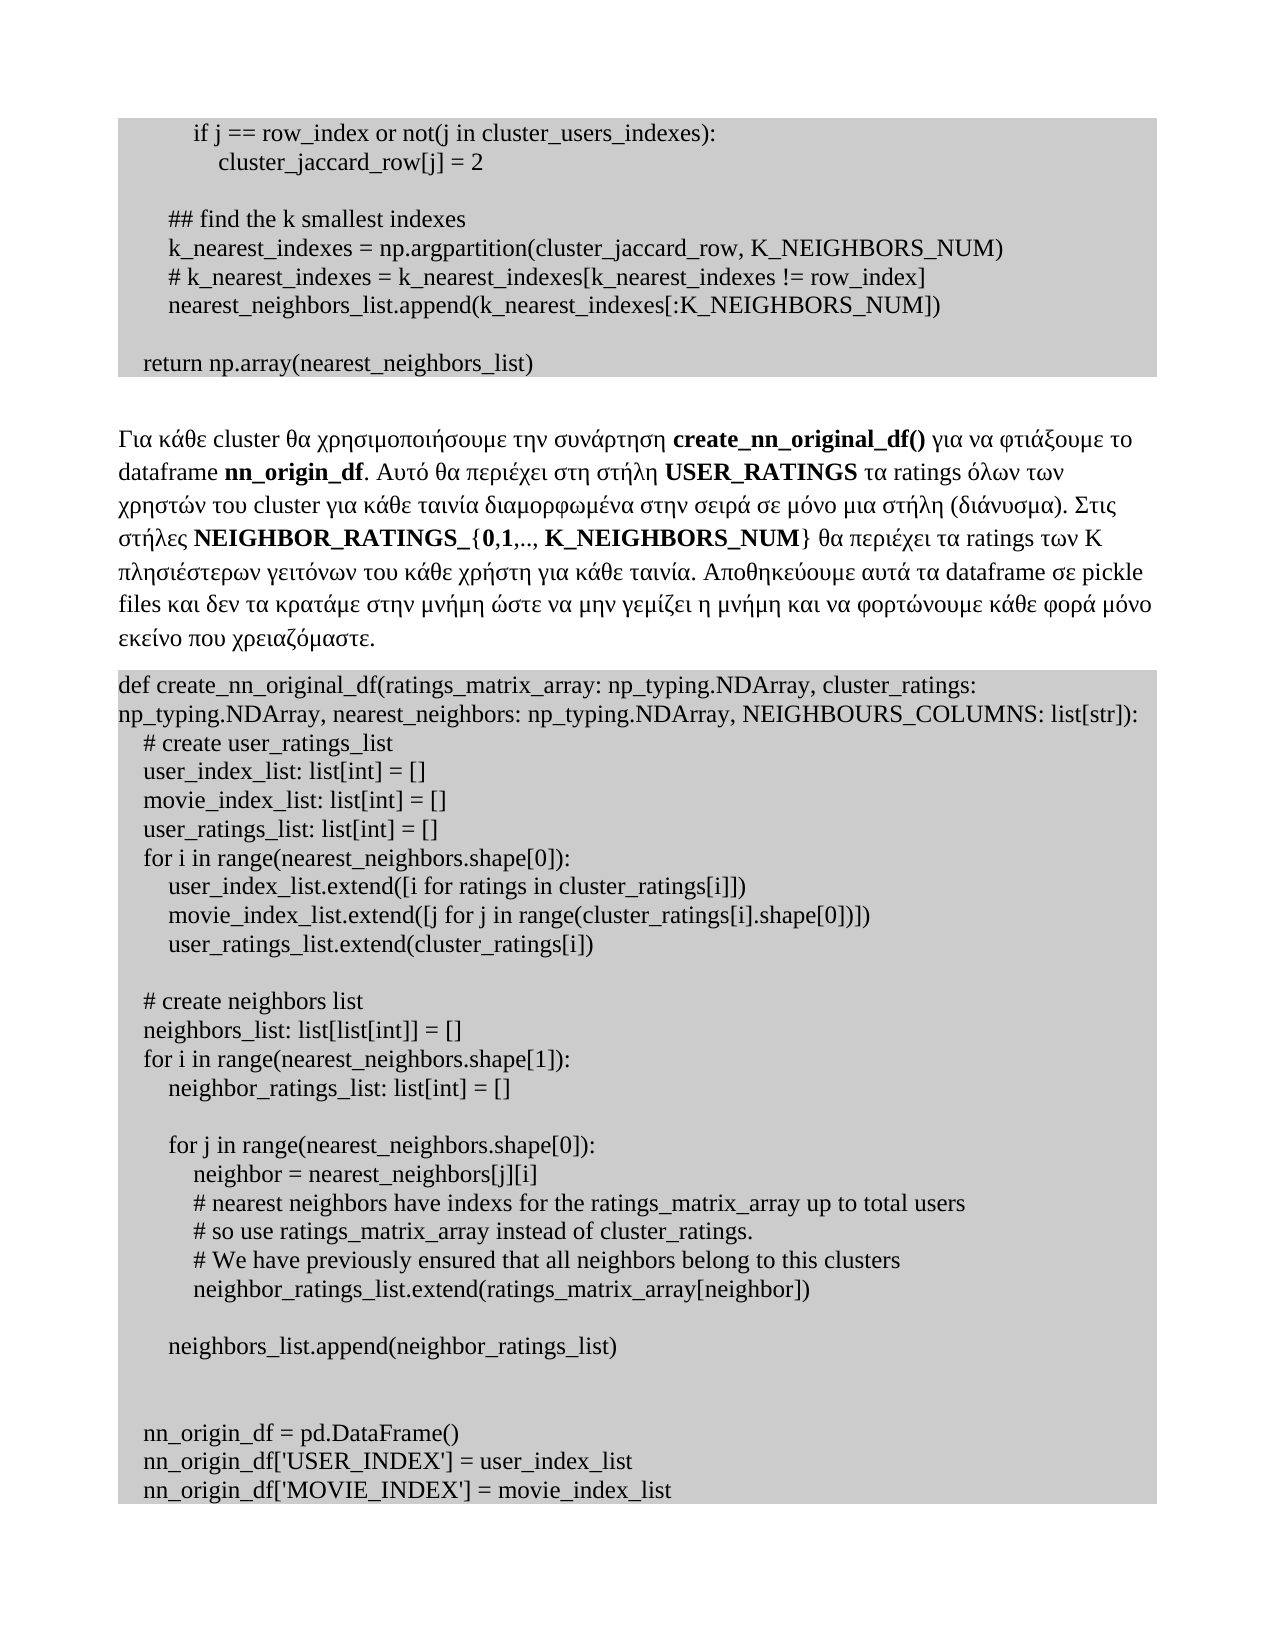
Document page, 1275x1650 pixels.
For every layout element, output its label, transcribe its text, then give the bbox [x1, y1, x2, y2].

text for j in range(nearest_neighbors.shape[0]): [118, 1130, 1157, 1159]
text nn_origin_df['MOVIE_INDEX'] = movie_index_list [118, 1475, 1157, 1504]
text nearest_neighbors_list.append(k_nearest_indexes[:K_NEIGHBORS_NUM]) [118, 291, 1157, 319]
text k_nearest_indexes = np.argpartition(cluster_jaccard_row, K_NEIGHBORS_NUM) [118, 233, 1157, 262]
text movie_index_list.extend([j for j in range(cluster_ratings[i].shape[0])]) [118, 900, 1157, 929]
text for i in range(nearest_neighbors.shape[0]): [118, 843, 1157, 871]
text # create neighbors list [118, 986, 1157, 1015]
text user_ratings_list: list[int] = [] [118, 814, 1157, 843]
text neighbors_list: list[list[int]] = [] [118, 1015, 1157, 1044]
text movie_index_list: list[int] = [] [118, 785, 1157, 814]
text user_index_list.extend([i for ratings in cluster_ratings[i]]) [118, 871, 1157, 900]
text neighbor = nearest_neighbors[j][i] [118, 1159, 1157, 1188]
text neighbor_ratings_list: list[int] = [] [118, 1073, 1157, 1101]
text cluster_jaccard_row[j] = 2 [118, 147, 1157, 176]
text # k_nearest_indexes = k_nearest_indexes[k_nearest_indexes != row_index] [118, 262, 1157, 291]
text return np.array(nearest_neighbors_list) [118, 348, 1157, 377]
text # We have previously ensured that all neighbors belong to this clusters [118, 1245, 1157, 1274]
text if j == row_index or not(j in cluster_users_indexes): [118, 118, 1157, 147]
text for i in range(nearest_neighbors.shape[1]): [118, 1044, 1157, 1073]
text user_index_list: list[int] = [] [118, 756, 1157, 785]
text user_ratings_list.extend(cluster_ratings[i]) [118, 929, 1157, 958]
text # create user_ratings_list [118, 728, 1157, 756]
text ## find the k smallest indexes [118, 204, 1157, 233]
text Για κάθε cluster θα χρησιμοποιήσουμε την συνάρτηση create_nn_original_df() για να φτιάξουμε το dataframe nn_origin_df. Αυτό θα περιέχει στη στήλη USER_RATINGS τα ratings όλων των χρηστών του cluster για κάθε ταινία διαμορφωμένα στην σειρά σε μόνο μια στήλη (διάνυσμα). Στις στήλες NEIGHBOR_RATINGS_{0,1,.., K_NEIGHBORS_NUM} θα περιέχει τα ratings των K πλησιέστερων γειτόνων του κάθε χρήστη για κάθε ταινία. Αποθηκεύουμε αυτά τα dataframe σε pickle files και δεν τα κρατάμε στην μνήμη ώστε να μην γεμίζει η μνήμη και να φορτώνουμε κάθε φορά μόνο εκείνο που χρειαζόμαστε. [118, 424, 1157, 651]
text def create_nn_original_df(ratings_matrix_array: np_typing.NDArray, cluster_ratings: np_typing.NDArray, nearest_neighbors: np_typing.NDArray, NEIGHBOURS_COLUMNS: list[str]): [118, 670, 1157, 728]
text # nearest neighbors have indexs for the ratings_matrix_array up to total users [118, 1188, 1157, 1216]
text neighbor_ratings_list.extend(ratings_matrix_array[neighbor]) [118, 1274, 1157, 1303]
text nn_origin_df = pd.DataFrame() [118, 1418, 1157, 1446]
text neighbors_list.append(neighbor_ratings_list) [118, 1331, 1157, 1360]
text # so use ratings_matrix_array instead of cluster_ratings. [118, 1216, 1157, 1245]
text nn_origin_df['USER_INDEX'] = user_index_list [118, 1446, 1157, 1475]
